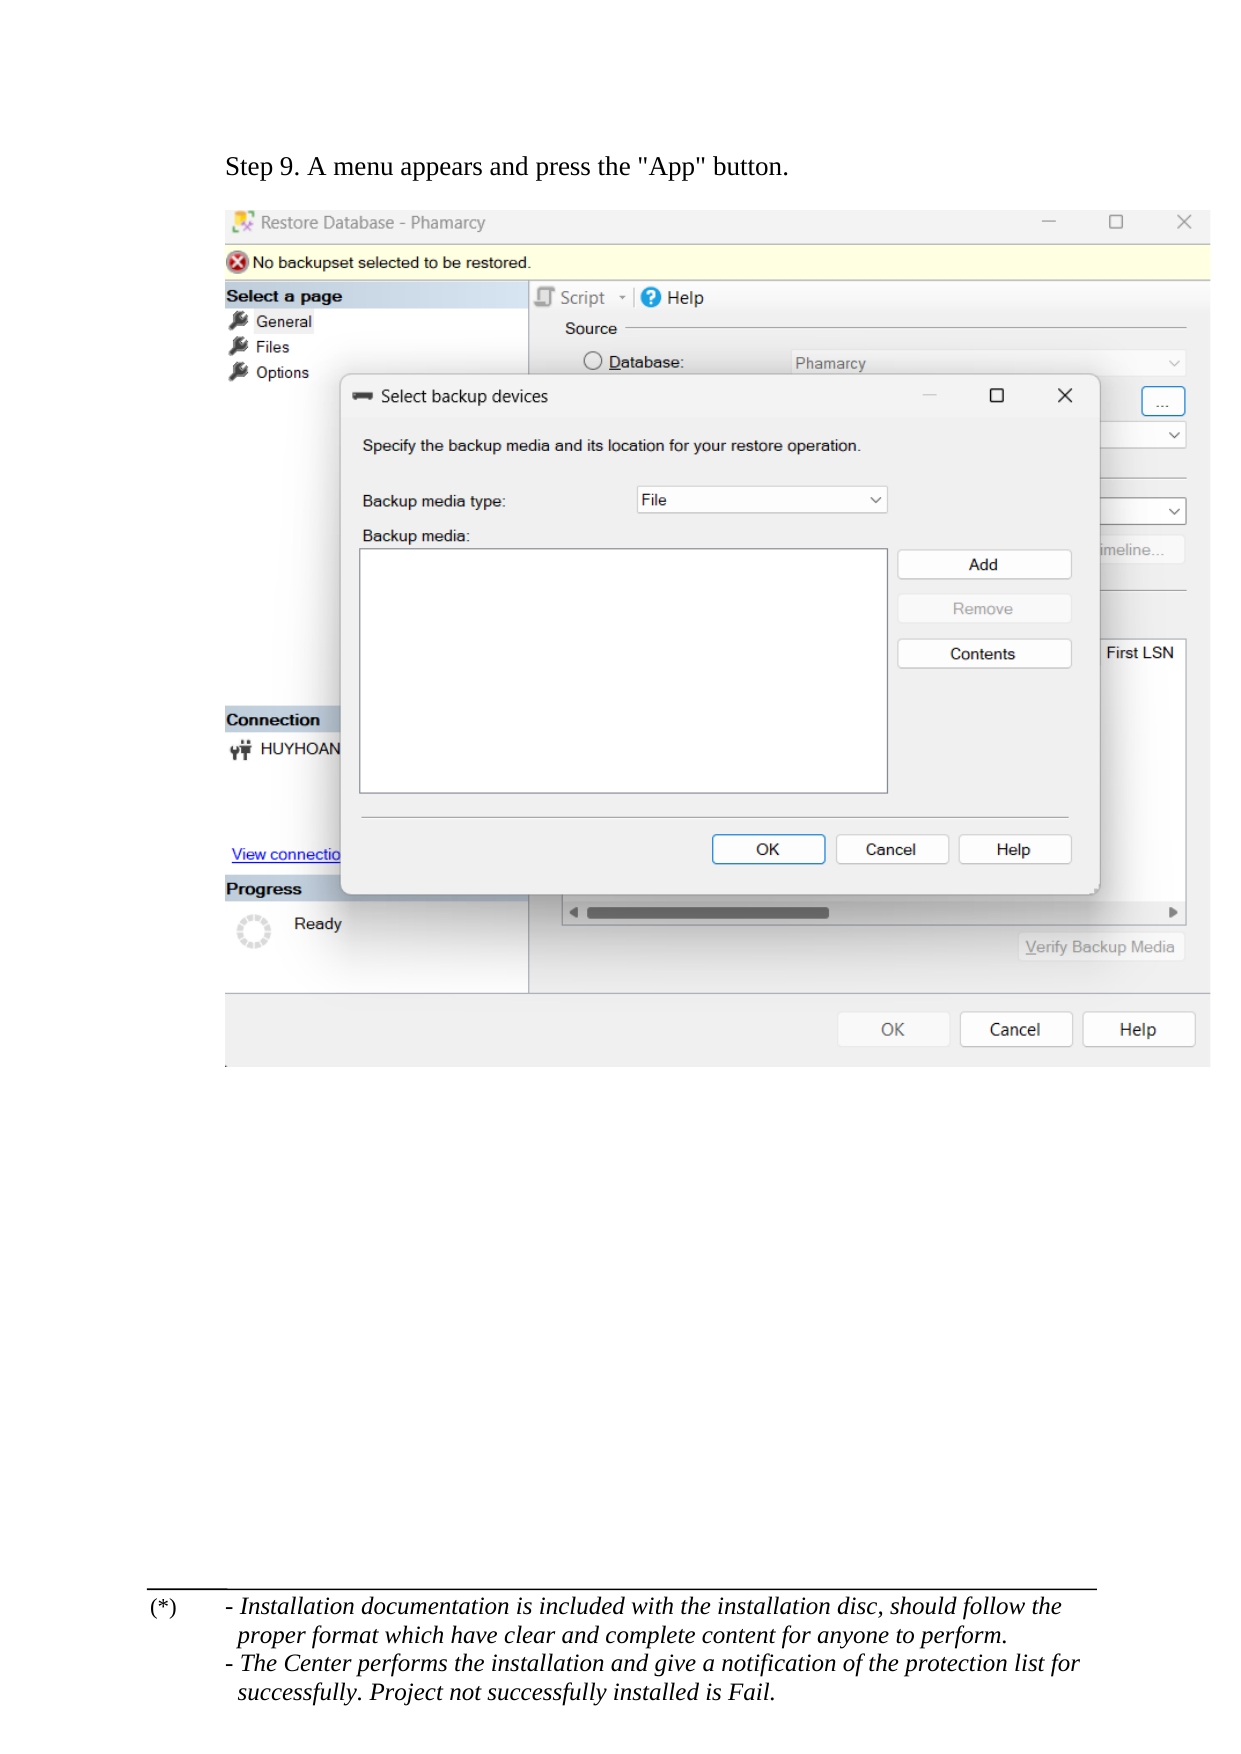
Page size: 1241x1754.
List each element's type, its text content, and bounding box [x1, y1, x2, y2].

text Step 9. A menu appears and press the "App" button. [225, 150, 1135, 181]
picture [225, 210, 1211, 1067]
